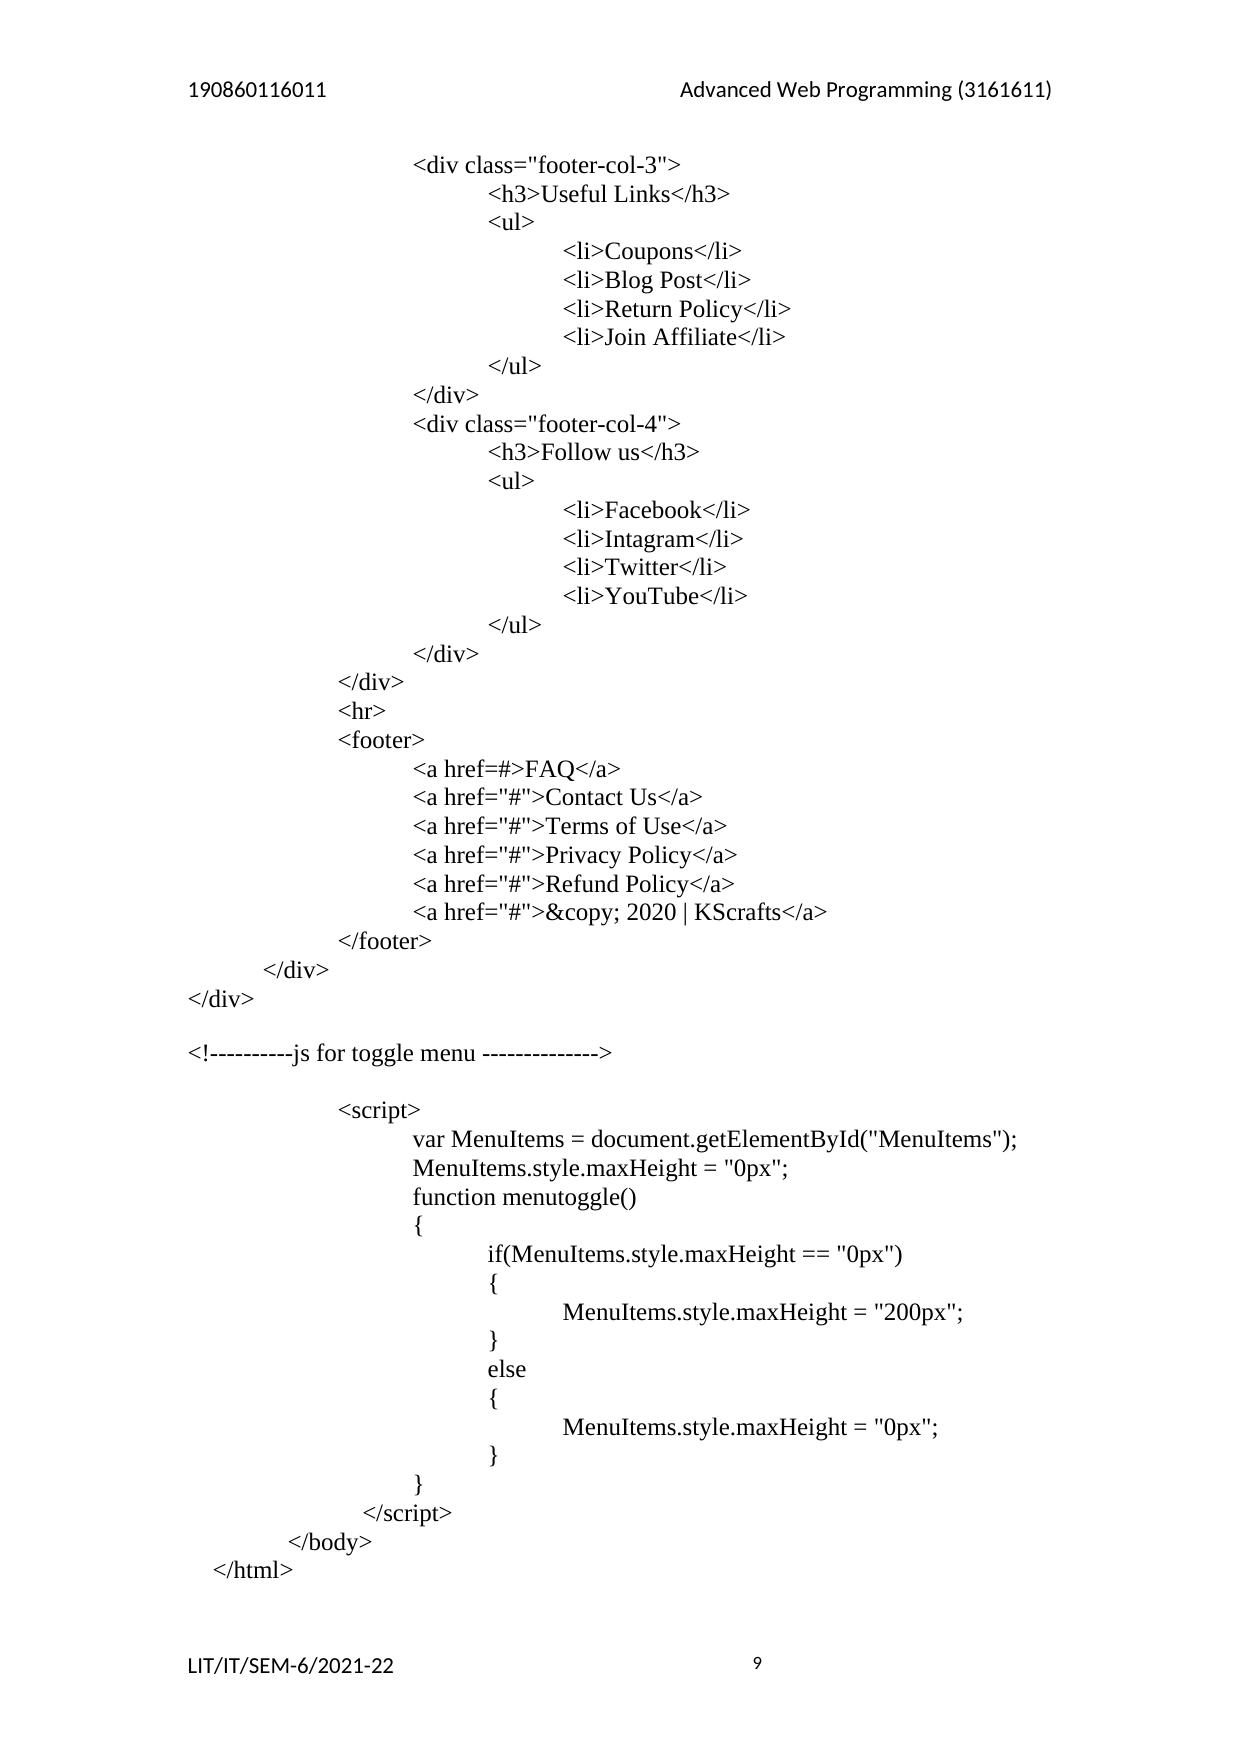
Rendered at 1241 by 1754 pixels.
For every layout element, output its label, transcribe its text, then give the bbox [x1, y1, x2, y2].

text </ul> [187, 610, 1053, 639]
text <h3>Useful Links</h3> [187, 179, 1053, 207]
text </div> [187, 667, 1053, 696]
text <a href="#">Privacy Policy</a> [187, 840, 1053, 869]
text </body> [187, 1527, 1053, 1555]
text { [187, 1383, 1053, 1412]
text <li>Blog Post</li> [187, 265, 1053, 294]
text } [187, 1469, 1053, 1498]
text <hr> [187, 696, 1053, 725]
text <a href="#">Terms of Use</a> [187, 811, 1053, 840]
text <script> [187, 1095, 1053, 1124]
text MenuItems.style.maxHeight = "0px"; [187, 1412, 1053, 1440]
text </footer> [187, 926, 1053, 955]
text </div> [187, 984, 1053, 1012]
text <footer> [187, 725, 1053, 754]
text </ul> [187, 351, 1053, 380]
text <h3>Follow us</h3> [187, 437, 1053, 466]
text { [187, 1210, 1053, 1239]
text <ul> [187, 207, 1053, 236]
text <li>Coupons</li> [187, 236, 1053, 265]
text <div class="footer-col-4"> [187, 409, 1053, 437]
text <a href="#">&copy; 2020 | KScrafts</a> [187, 897, 1053, 926]
text <a href=#>FAQ</a> [187, 754, 1053, 782]
text </div> [187, 955, 1053, 984]
text MenuItems.style.maxHeight = "200px"; [187, 1297, 1053, 1325]
text var MenuItems = document.getElementById("MenuItems"); [187, 1124, 1053, 1153]
text <ul> [187, 466, 1053, 495]
text <a href="#">Contact Us</a> [187, 782, 1053, 811]
text </script> [187, 1498, 1053, 1527]
text <li>YouTube</li> [187, 581, 1053, 610]
text </div> [187, 639, 1053, 667]
text <a href="#">Refund Policy</a> [187, 869, 1053, 897]
text } [187, 1325, 1053, 1354]
text { [187, 1268, 1053, 1297]
text } [187, 1440, 1053, 1469]
text <li>Return Policy</li> [187, 294, 1053, 322]
text else [187, 1354, 1053, 1383]
text if(MenuItems.style.maxHeight == "0px") [187, 1239, 1053, 1268]
text <li>Facebook</li> [187, 495, 1053, 524]
text MenuItems.style.maxHeight = "0px"; [337, 1153, 1053, 1182]
text function menutoggle() [187, 1182, 1053, 1210]
text </html> [187, 1555, 1053, 1584]
text <li>Twitter</li> [187, 552, 1053, 581]
text <li>Intagram</li> [187, 524, 1053, 552]
text <div class="footer-col-3"> [337, 150, 1053, 179]
text <li>Join Affiliate</li> [187, 322, 1053, 351]
text </div> [187, 380, 1053, 409]
text <!----------js for toggle menu --------------> [187, 1038, 1053, 1067]
